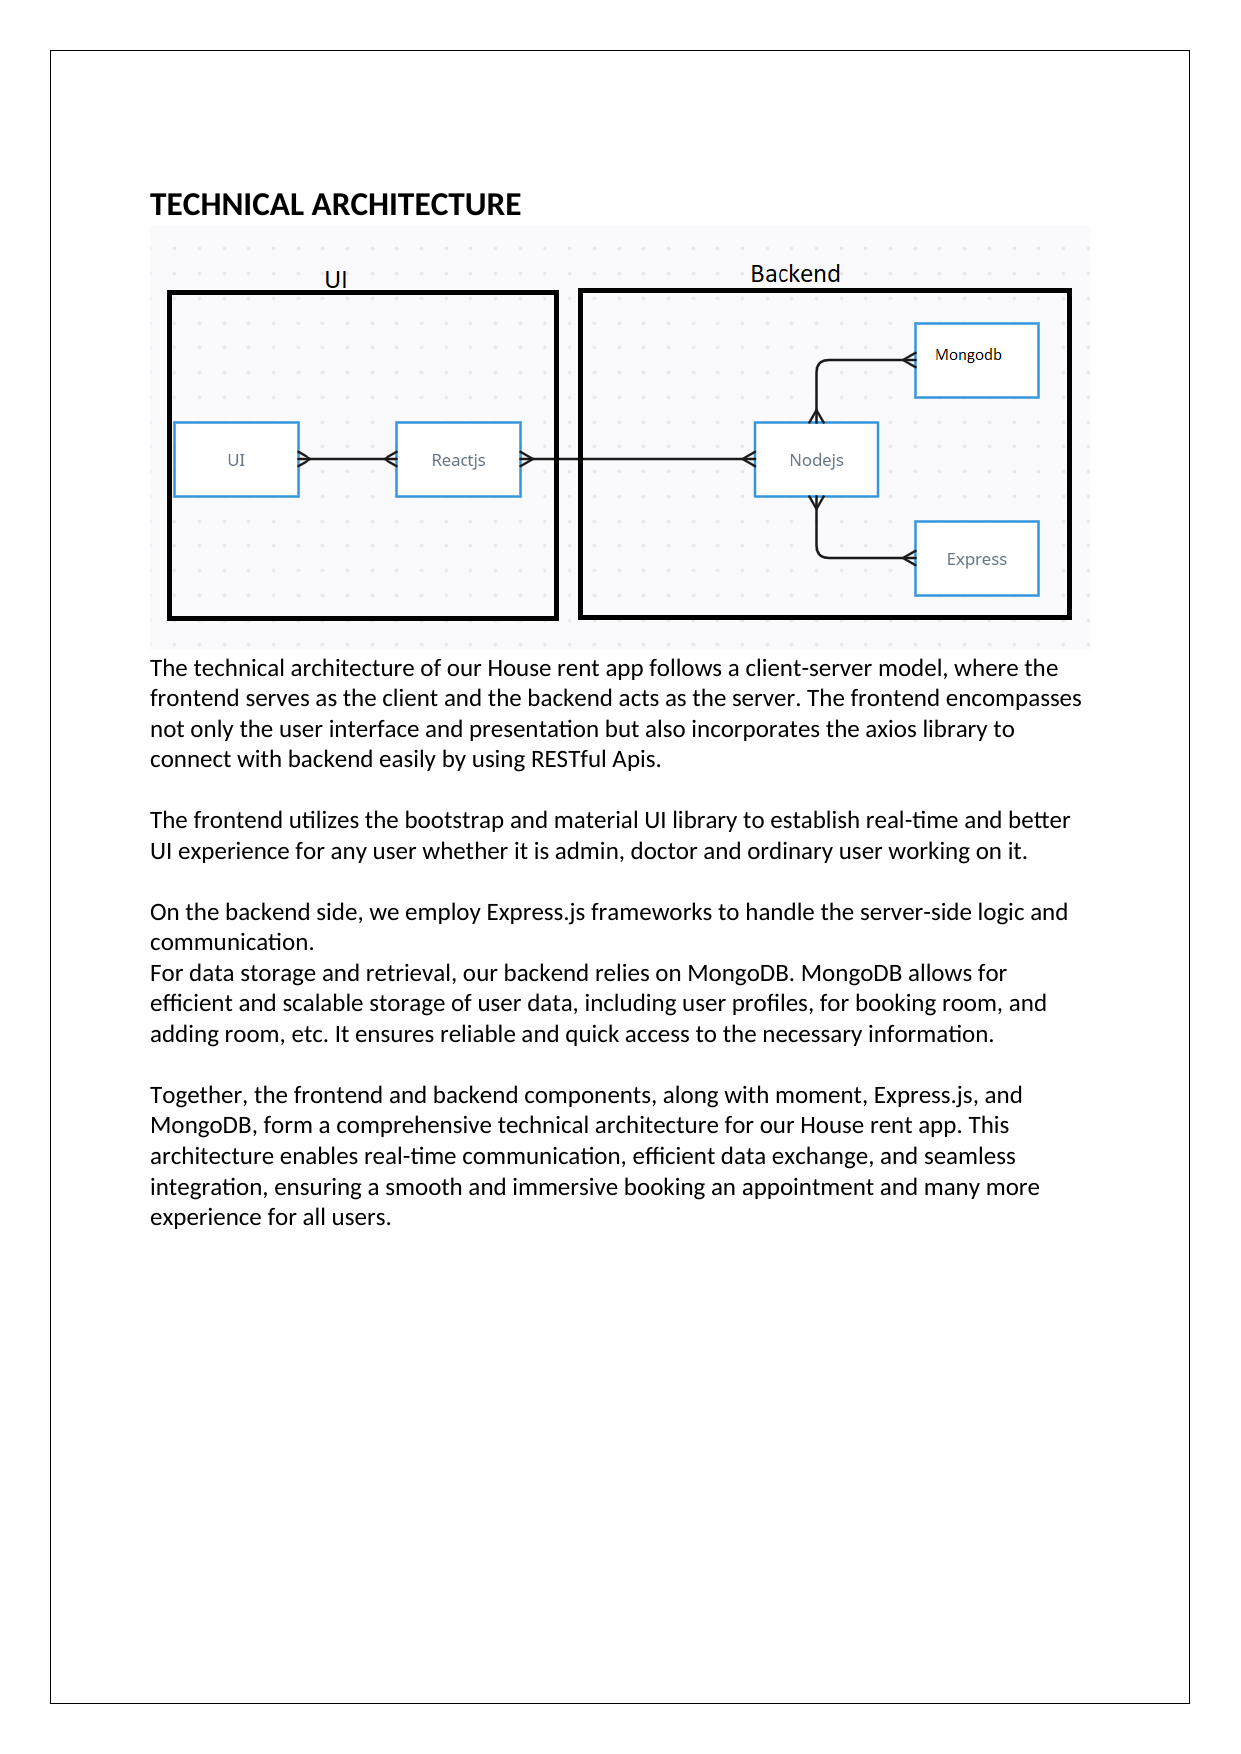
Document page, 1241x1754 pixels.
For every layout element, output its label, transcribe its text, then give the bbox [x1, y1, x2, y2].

picture [150, 226, 1091, 650]
text For data storage and retrieval, our backend relies on MongoDB. MongoDB allows for efficient and scalable storage of user data, including user profiles, for booking room, and adding room, etc. It ensures reliable and quick access to the necessary information. [150, 957, 1090, 1049]
text The technical architecture of our House rent app follows a client-server model, where the frontend serves as the client and the backend acts as the server. The frontend encompasses not only the user interface and presentation but also incorporates the axios library to connect with backend easily by using RESTful Apis. [150, 652, 1090, 774]
text TECHNICAL ARCHITECTURE [150, 183, 1090, 224]
text On the backend side, we employ Express.js frameworks to handle the server-side logic and communication. [150, 896, 1090, 957]
text The frontend utilizes the bootstrap and material UI library to establish real-time and better UI experience for any user whether it is admin, doctor and ordinary user working on it. [150, 804, 1090, 866]
text Together, the frontend and backend components, along with moment, Express.js, and MongoDB, form a comprehensive technical architecture for our House rent app. This architecture enables real-time communication, efficient data exchange, and seamless integration, ensuring a smooth and immersive booking an appointment and many more experience for all users. [150, 1079, 1090, 1232]
